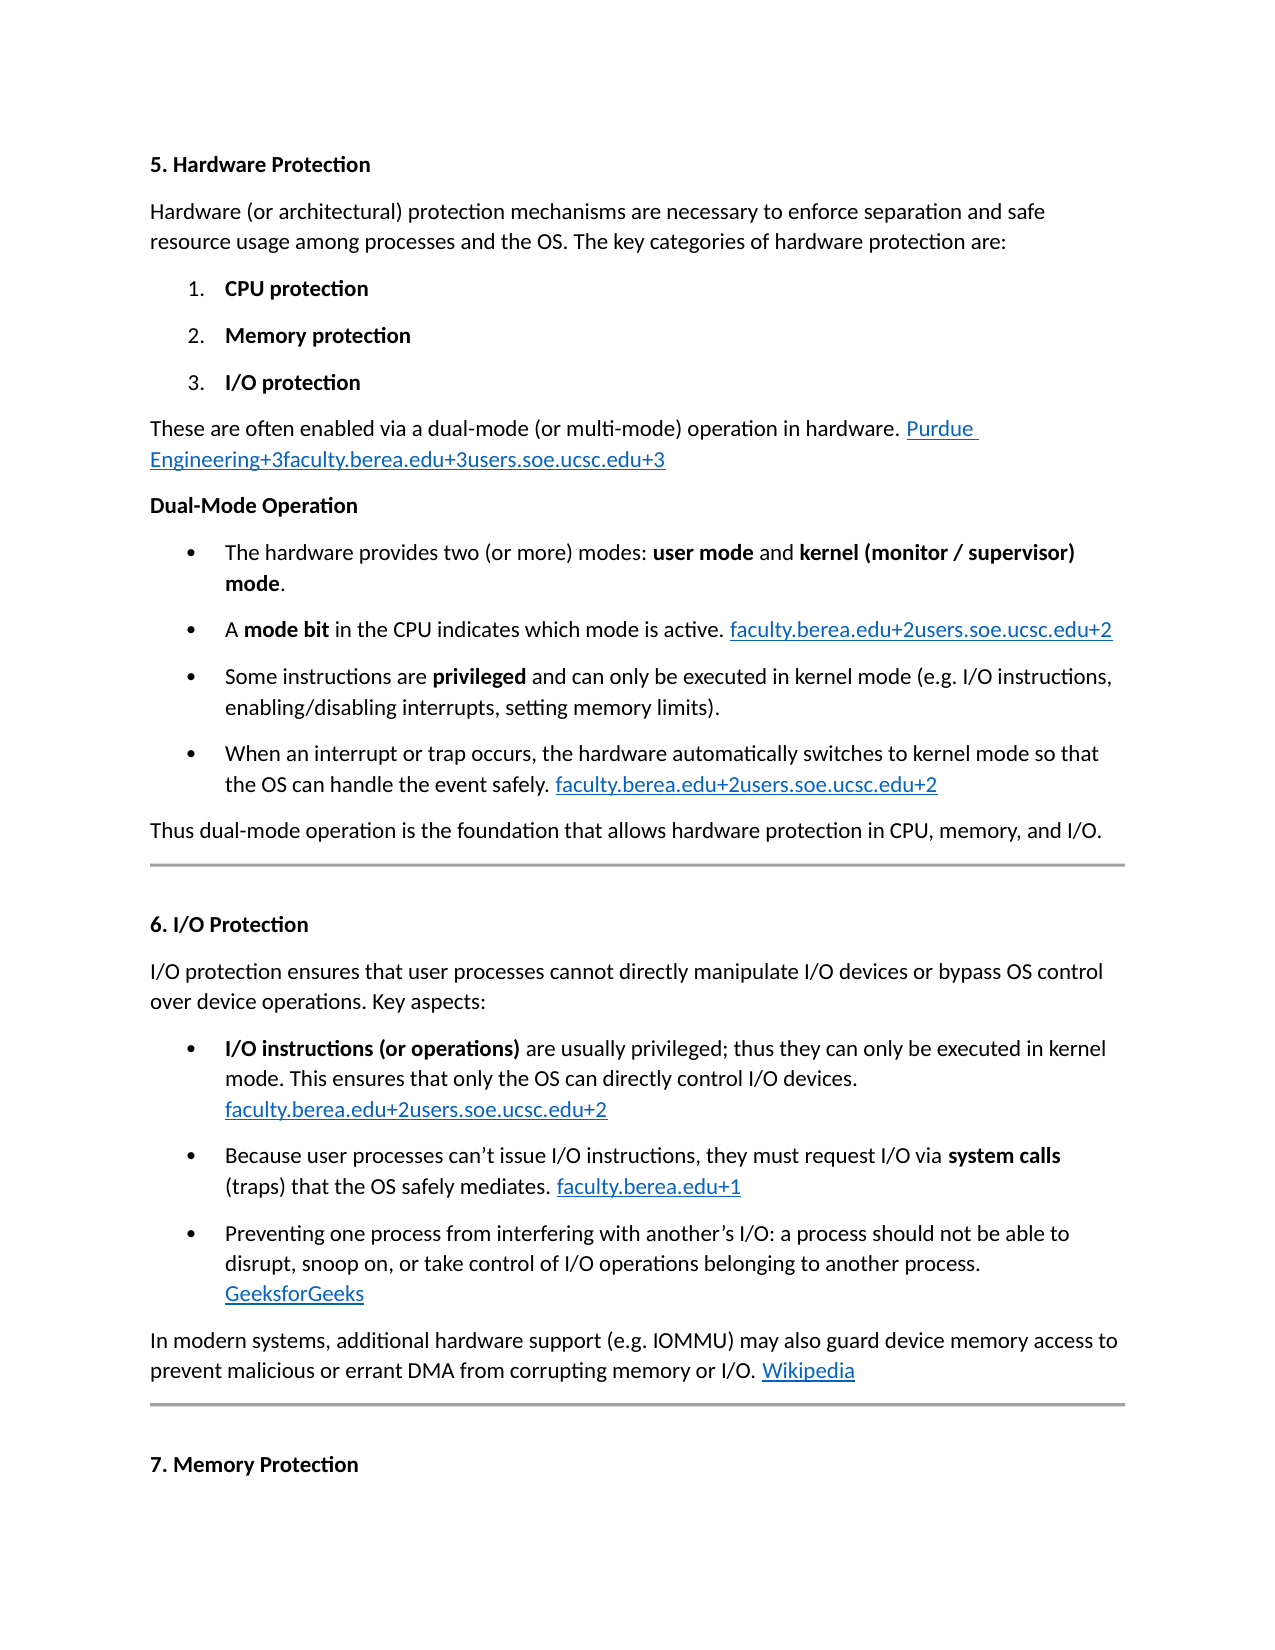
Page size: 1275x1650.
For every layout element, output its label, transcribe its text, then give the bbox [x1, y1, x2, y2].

text 7. Memory Protection [150, 1450, 1125, 1478]
list Some instructions are privileged and can only be executed in kernel mode (e.g. I/O instructions, enabling/disabling interrupts, setting memory limits). [187, 662, 1125, 721]
list Memory protection [187, 321, 1125, 349]
list CPU protection [187, 274, 1125, 302]
list I/O instructions (or operations) are usually privileged; thus they can only be executed in kernel mode. This ensures that only the OS can directly control I/O devices. faculty.berea.edu+2users.soe.ucsc.edu+2 [187, 1034, 1125, 1123]
list The hardware provides two (or more) modes: user mode and kernel (monitor / supervisor) mode. [187, 538, 1125, 597]
list I/O protection [187, 368, 1125, 396]
list A mode bit in the CPU indicates which mode is active. faculty.berea.edu+2users.soe.ucsc.edu+2 [187, 616, 1125, 644]
list When an interrupt or trap occurs, the hardware automatically switches to kernel mode so that the OS can handle the event safely. faculty.berea.edu+2users.soe.ucsc.edu+2 [187, 739, 1125, 798]
list Because user processes can’t issue I/O instructions, they must request I/O via system calls (traps) that the OS safely mediates. faculty.berea.edu+1 [187, 1142, 1125, 1200]
text Dual-Mode Operation [150, 492, 1125, 520]
text Hardware (or architectural) protection mechanisms are necessary to enforce separation and safe resource usage among processes and the OS. The key categories of hardware protection are: [150, 197, 1125, 255]
text These are often enabled via a dual-mode (or multi-mode) operation in hardware. Purdue Engineering+3faculty.berea.edu+3users.soe.ucsc.edu+3 [150, 414, 1125, 473]
text I/O protection ensures that user processes cannot directly manipulate I/O devices or bypass OS control over device operations. Key aspects: [150, 957, 1125, 1016]
list Preventing one process from interfering with another’s I/O: a process should not be able to disrupt, snoop on, or take control of I/O operations belonging to another process. GeeksforGeeks [187, 1219, 1125, 1307]
text Thus dual-mode operation is the foundation that allows hardware protection in CPU, memory, and I/O. [150, 817, 1125, 845]
text In modern systems, additional hardware support (e.g. IOMMU) may also guard device memory access to prevent malicious or errant DMA from corrupting memory or I/O. Wikipedia [150, 1326, 1125, 1384]
text 5. Hardware Protection [150, 150, 1125, 178]
text 6. I/O Protection [150, 910, 1125, 938]
